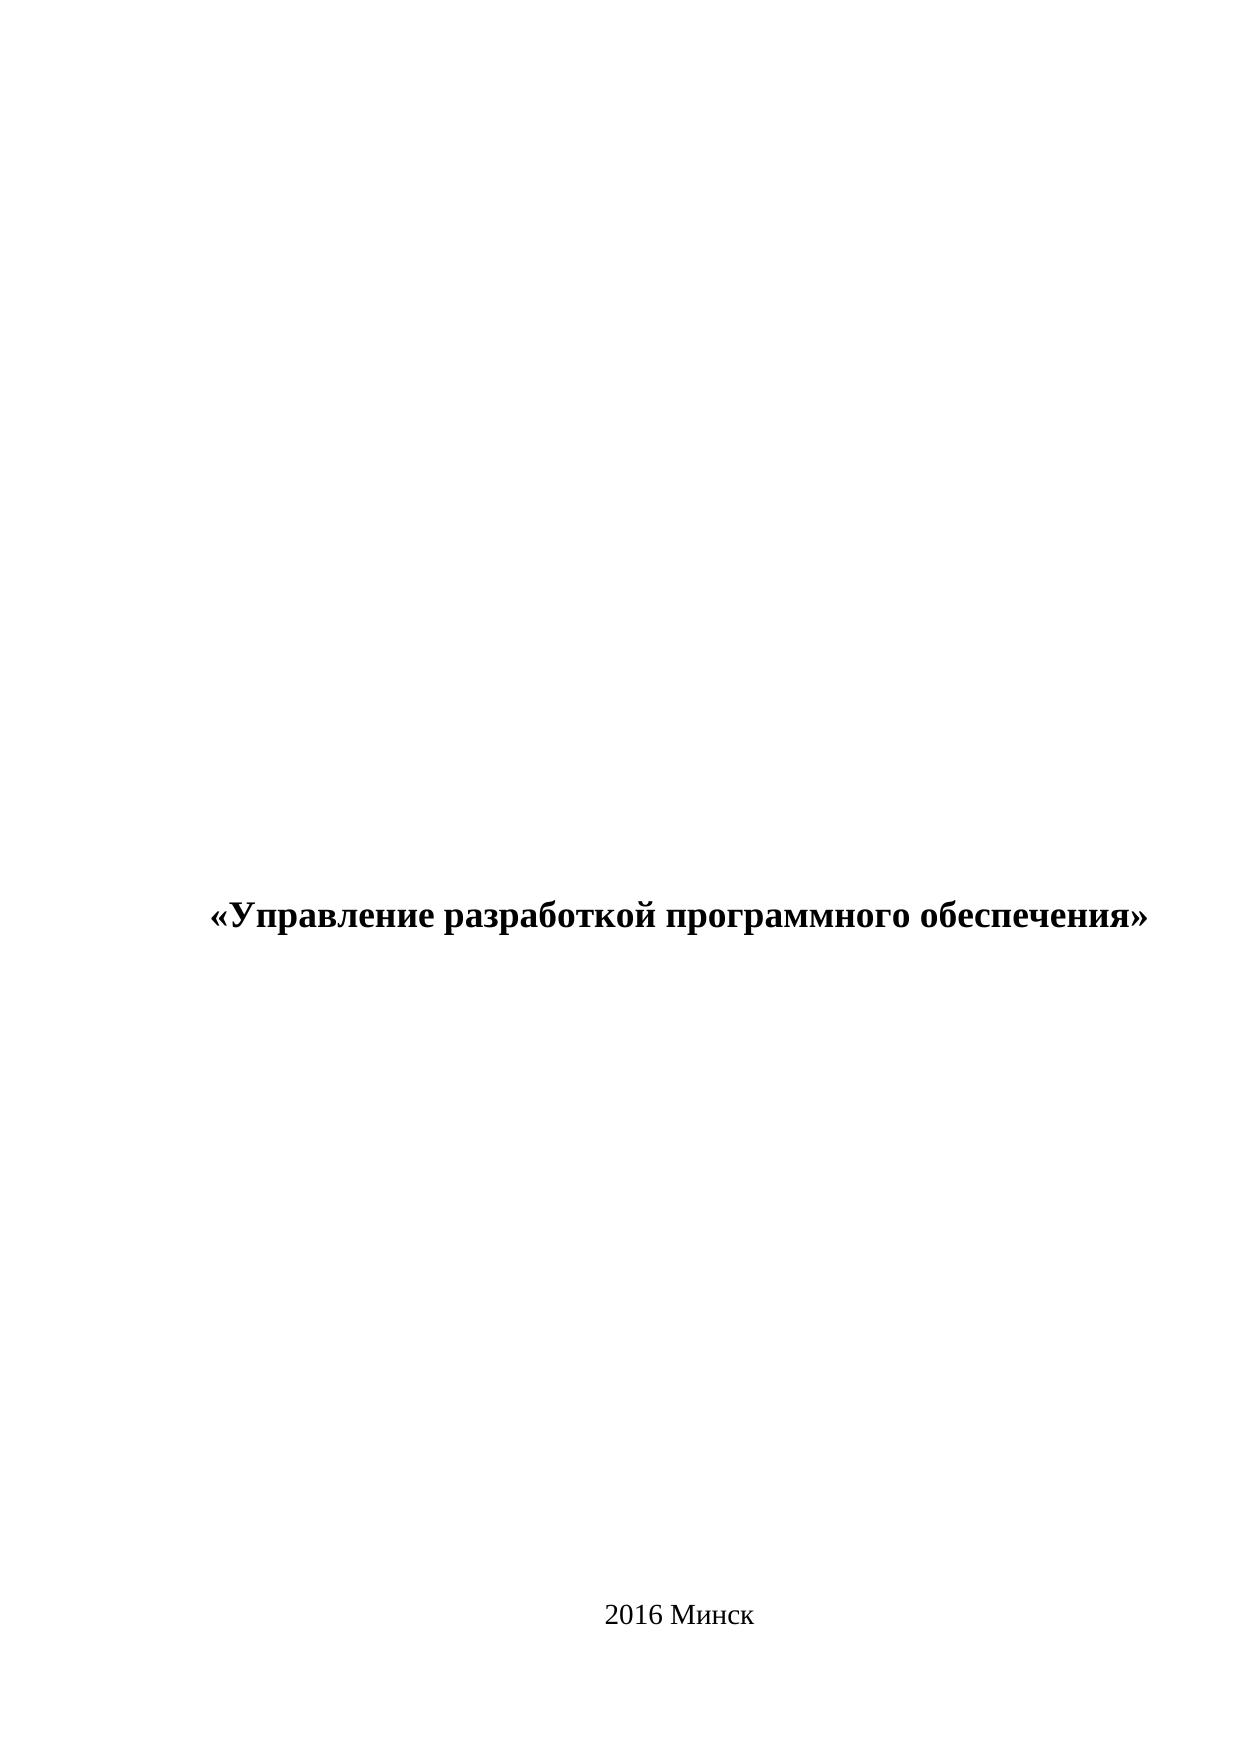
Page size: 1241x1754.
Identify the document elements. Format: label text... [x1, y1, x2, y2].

text 2016 Минск [177, 1597, 1181, 1630]
text «Управление разработкой программного обеспечения» [177, 893, 1181, 936]
